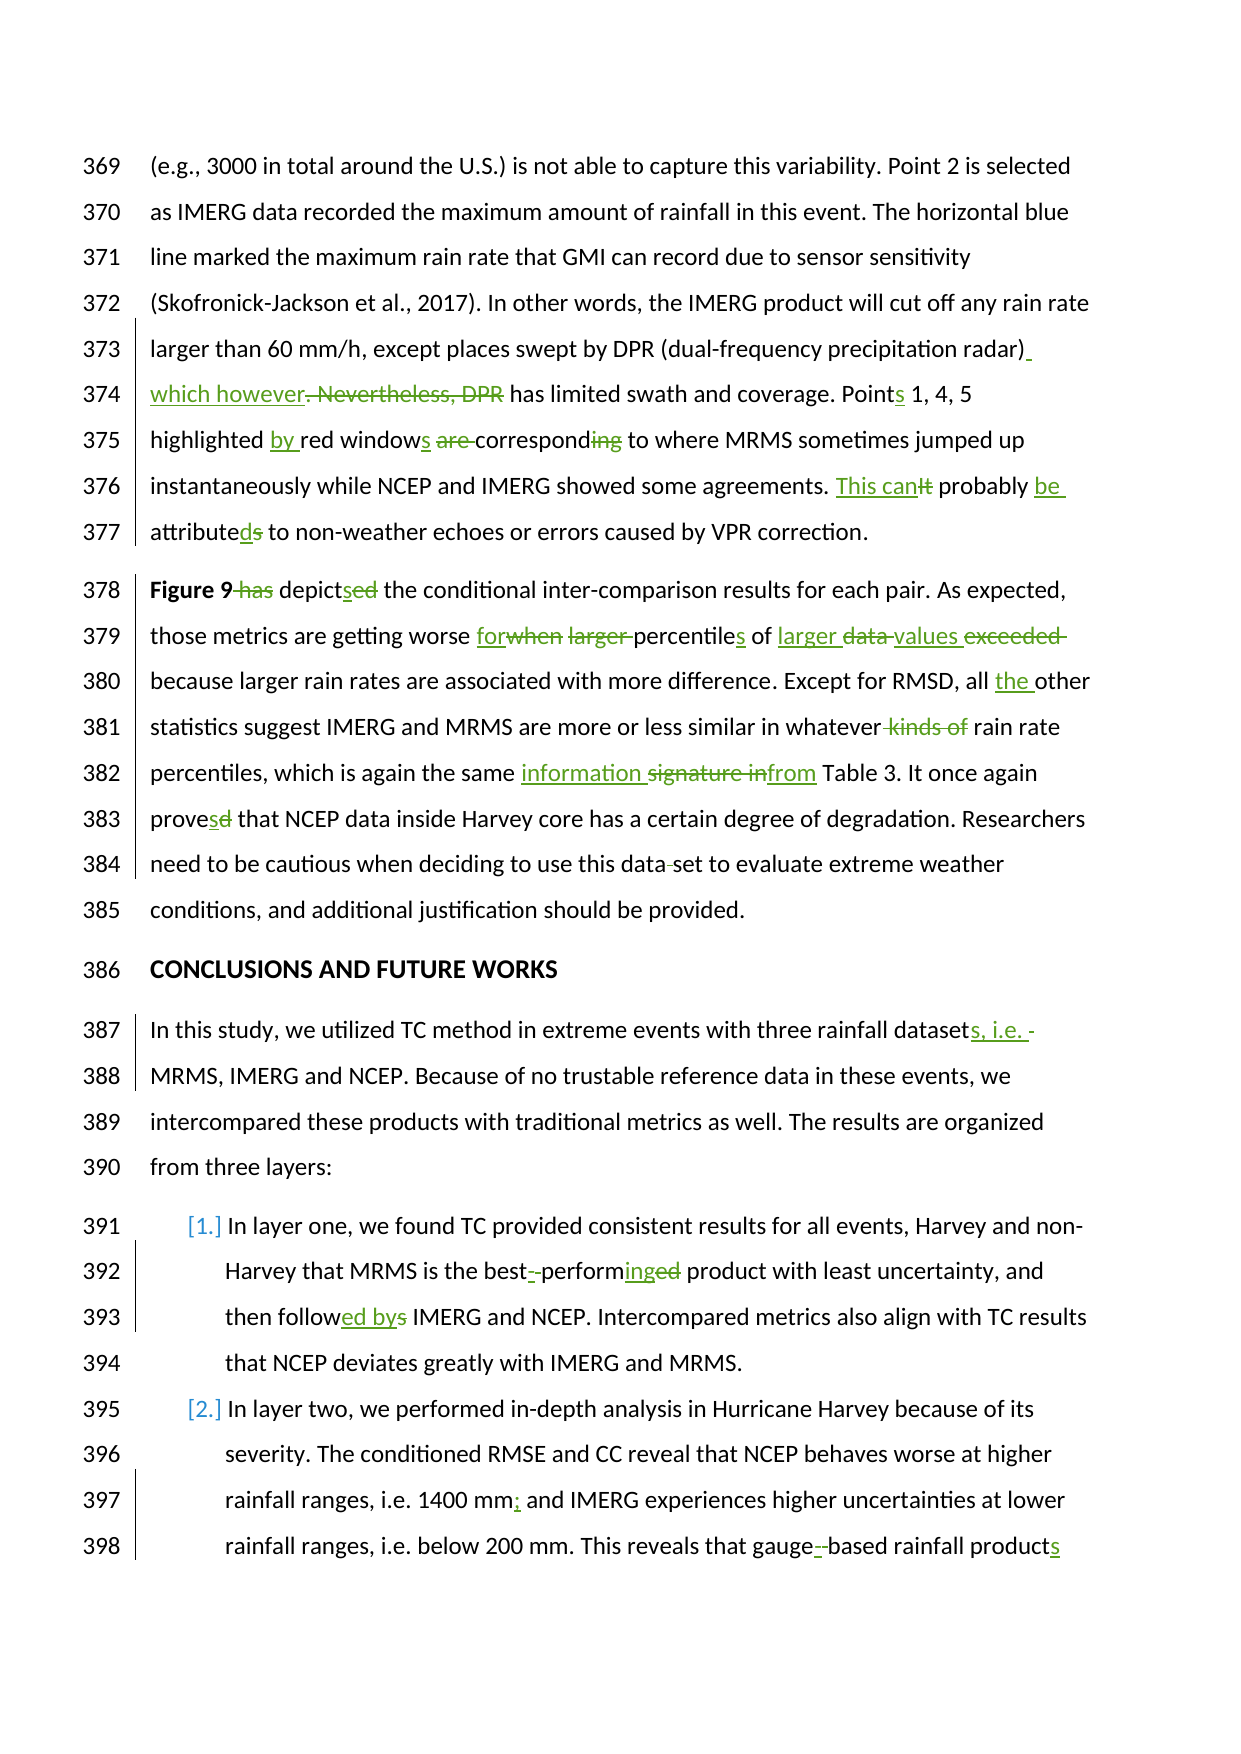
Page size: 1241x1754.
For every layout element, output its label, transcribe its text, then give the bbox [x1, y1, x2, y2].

subtitle CONCLUSIONS AND FUTURE WORKS [150, 952, 1090, 985]
list In layer one, we found TC provided consistent results for all events, Harvey and non-Harvey that MRMS is the bestperform product with least uncertainty, and then follow IMERG and NCEP. Intercompared metrics also align with TC results that NCEP deviates greatly with IMERG and MRMS. [187, 1210, 1090, 1377]
text Figure 9 depict the conditional inter-comparison results for each pair. As expected, those metrics are getting worse percentile of because larger rain rates are associated with more difference. Except for RMSD, all other statistics suggest IMERG and MRMS are more or less similar in whatever rain rate percentiles, which is again the same Table 3. It once again prove that NCEP data inside Harvey core has a certain degree of degradation. Researchers need to be cautious when deciding to use this dataset to evaluate extreme weather conditions, and additional justification should be provided. [150, 574, 1090, 925]
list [187, 1393, 1090, 1560]
text In this study, we utilized TC method in extreme events with three rainfall datasetMRMS, IMERG and NCEP. Because of no trustable reference data in these events, we intercompared these products with traditional metrics as well. The results are organized from three layers: [150, 1014, 1090, 1182]
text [150, 150, 1090, 546]
